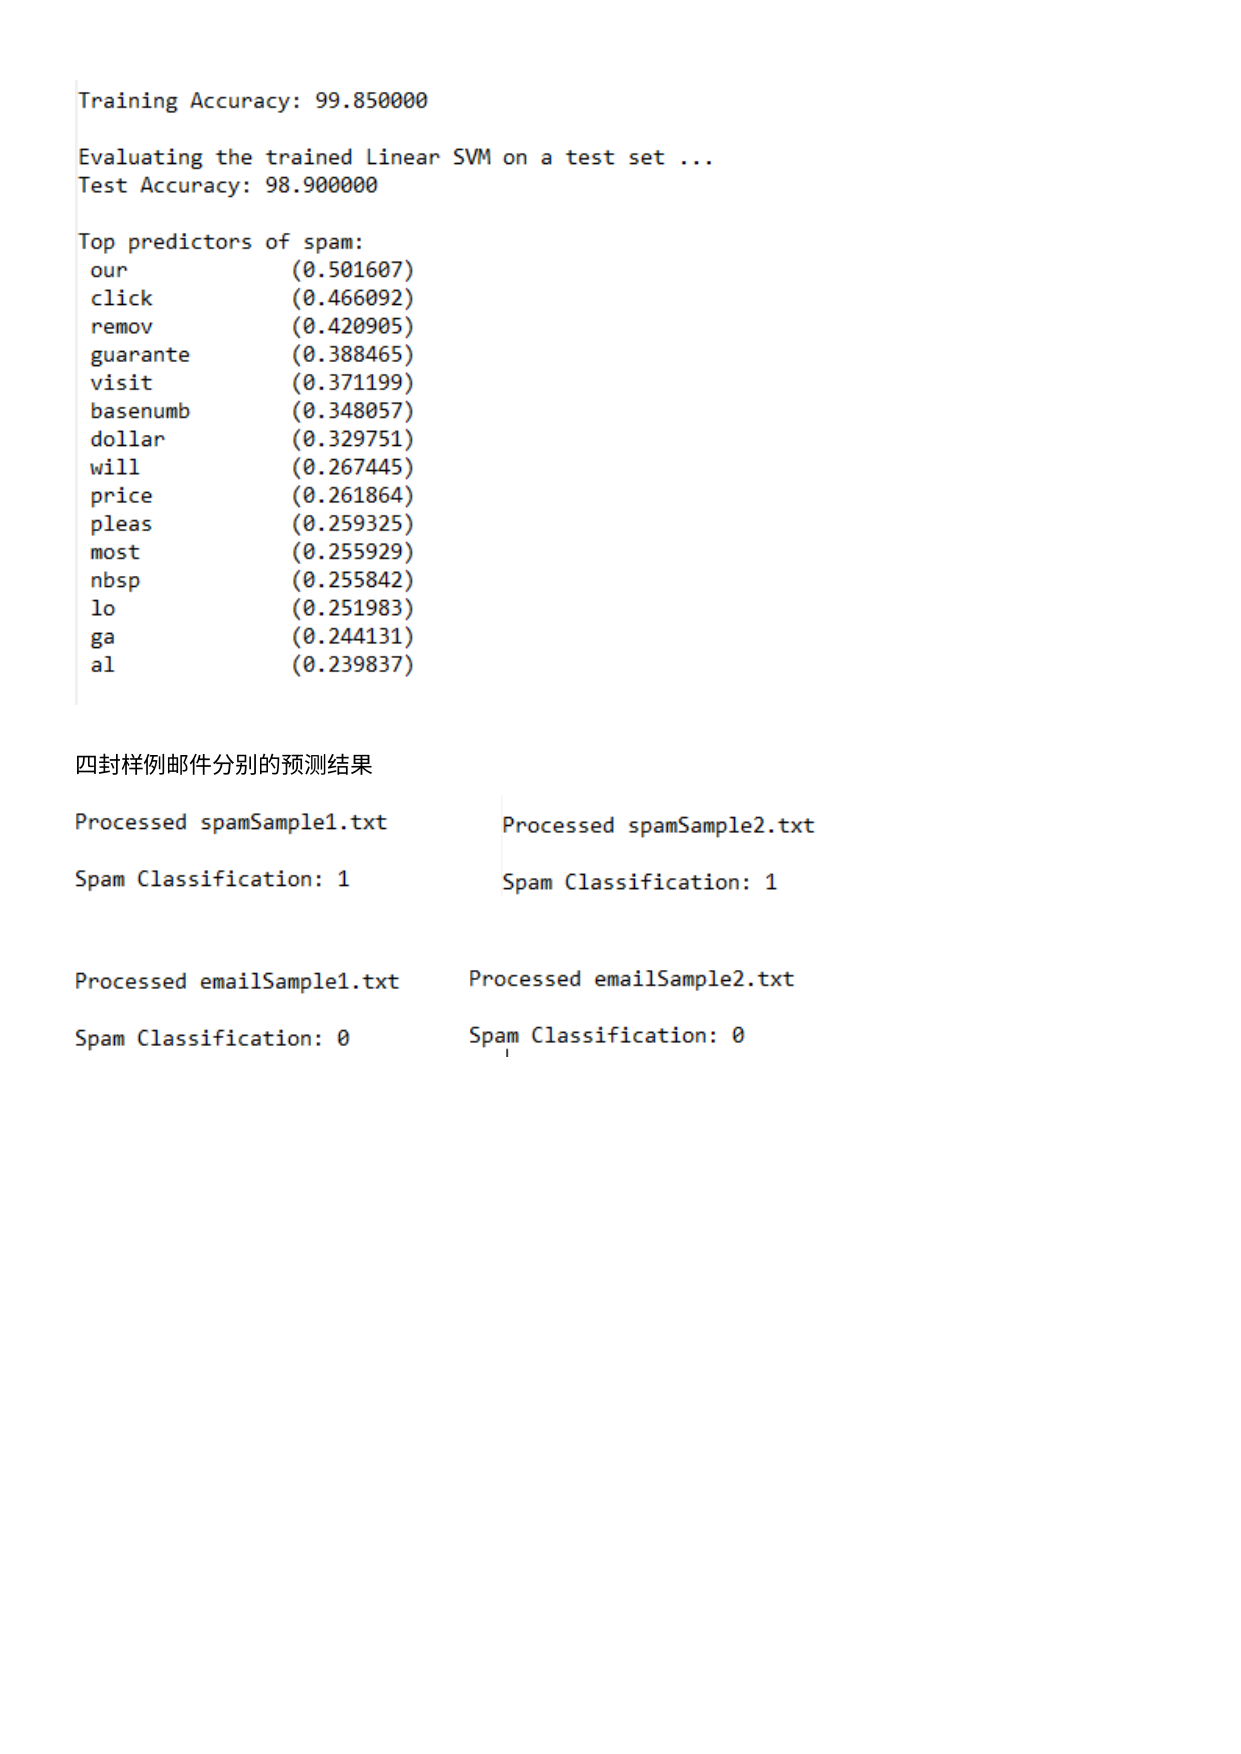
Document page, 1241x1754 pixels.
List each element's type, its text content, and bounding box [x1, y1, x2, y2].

picture [469, 958, 897, 1057]
text 四封样例邮件分别的预测结果 [75, 731, 1165, 796]
picture [75, 795, 1022, 896]
picture [75, 80, 764, 705]
picture [75, 962, 464, 1057]
